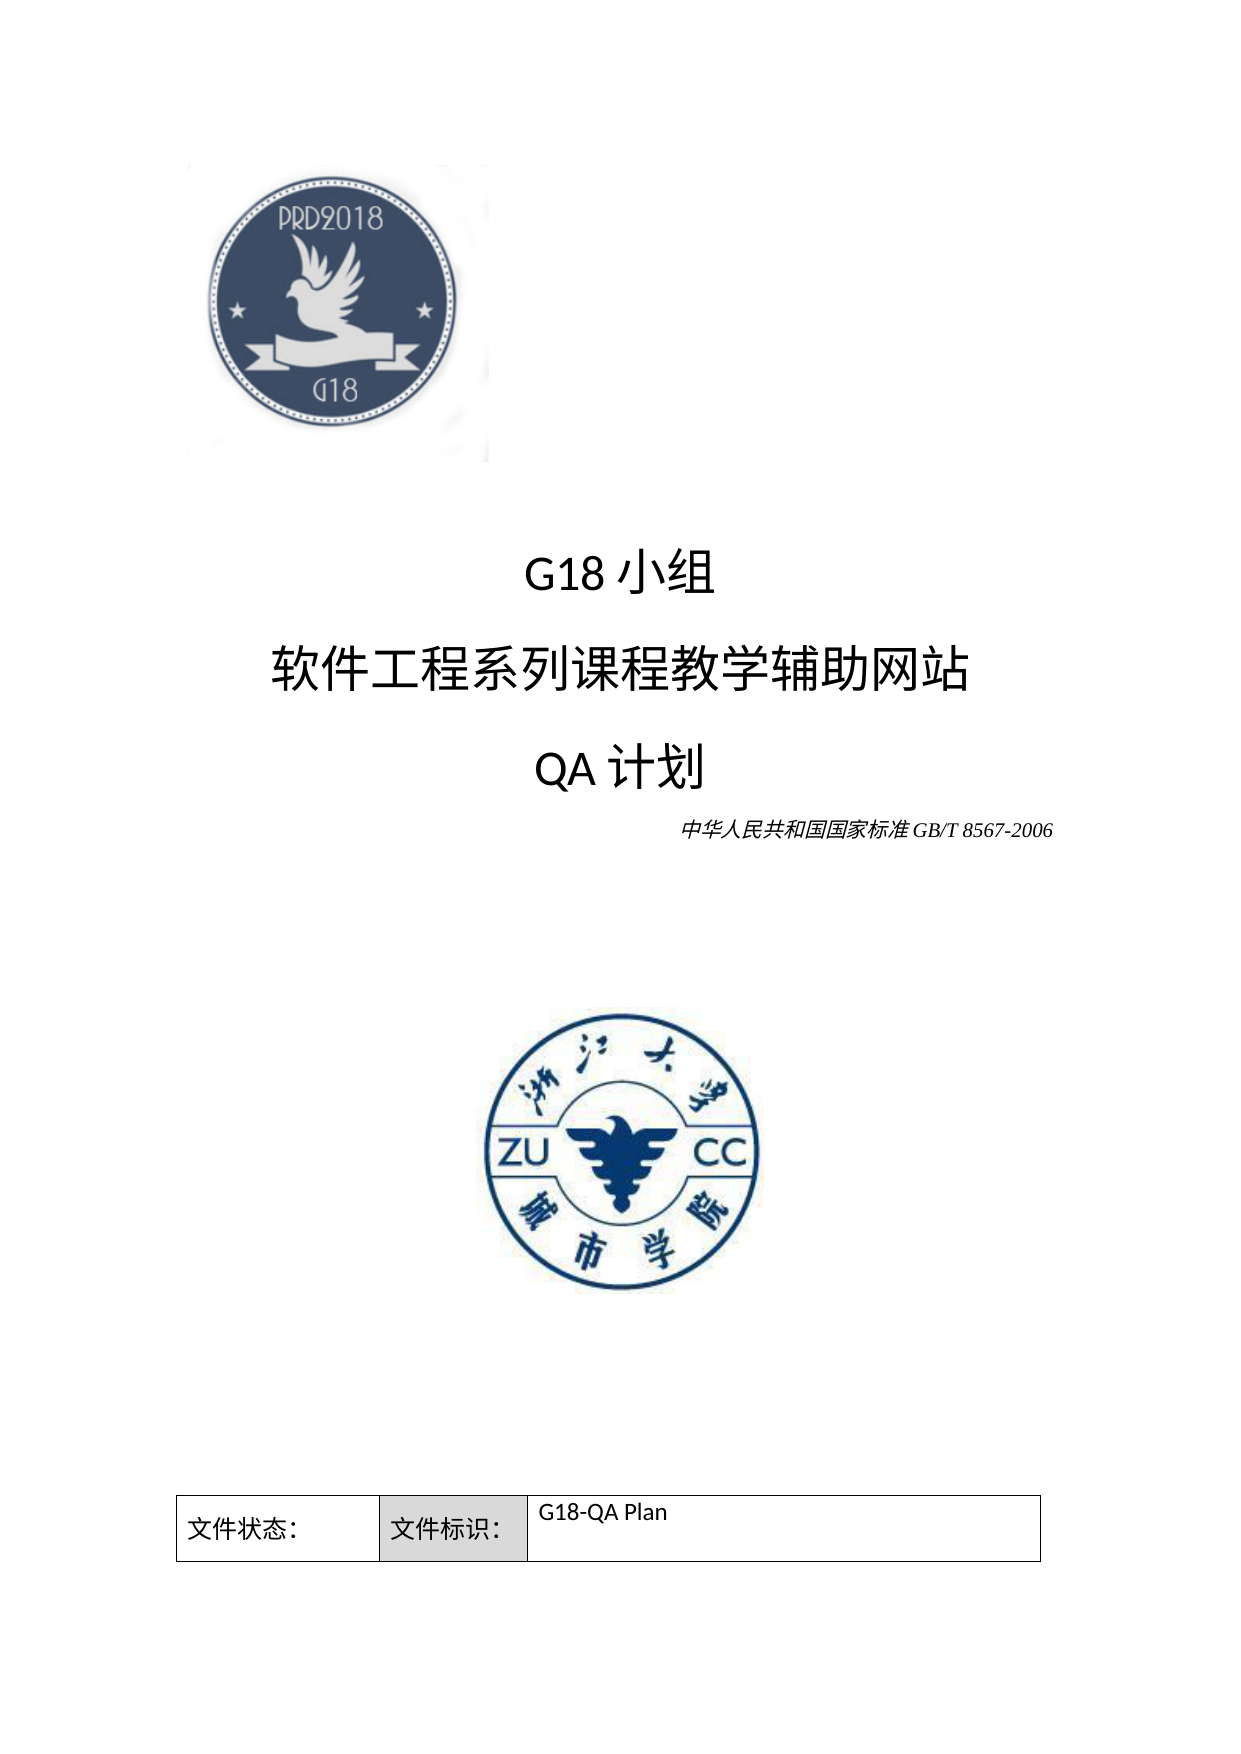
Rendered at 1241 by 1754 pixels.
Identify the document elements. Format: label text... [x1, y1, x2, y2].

text 软件工程系列课程教学辅助网站 [187, 617, 1053, 714]
picture [475, 1007, 765, 1294]
table_header 文件标识： [380, 1496, 527, 1561]
table_header G18-QA Plan [528, 1496, 1040, 1561]
text QA计划 [187, 714, 1053, 812]
text G18小组 [187, 519, 1053, 617]
picture [187, 162, 489, 462]
text 中华人民共和国国家标准GB/T 8567-2006 [187, 812, 1053, 844]
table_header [177, 1496, 379, 1561]
